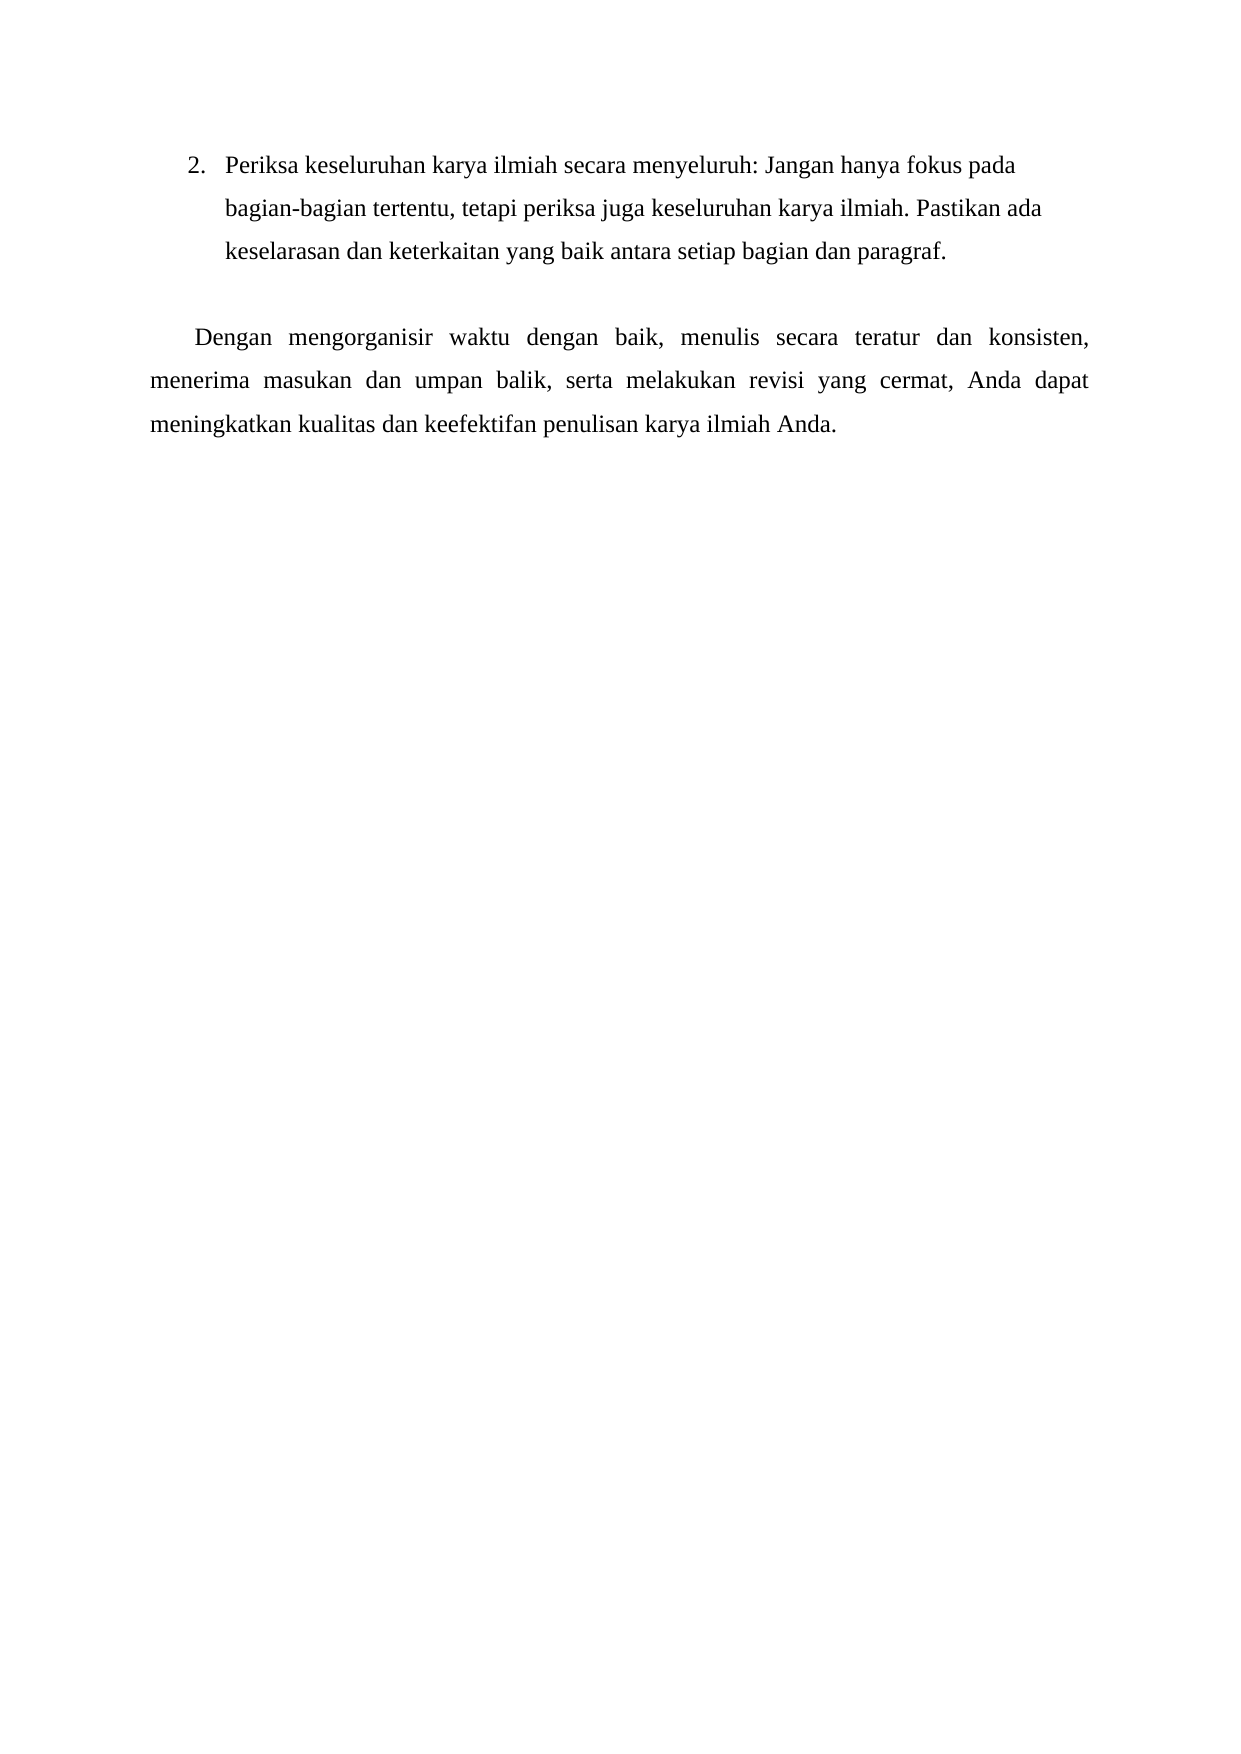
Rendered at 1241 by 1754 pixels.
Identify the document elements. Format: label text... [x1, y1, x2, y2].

text Dengan mengorganisir waktu dengan baik, menulis secara teratur dan konsisten, menerima masukan dan umpan balik, serta melakukan revisi yang cermat, Anda dapat meningkatkan kualitas dan keefektifan penulisan karya ilmiah Anda. [150, 322, 1090, 437]
list Periksa keseluruhan karya ilmiah secara menyeluruh: Jangan hanya fokus pada bagian-bagian tertentu, tetapi periksa juga keseluruhan karya ilmiah. Pastikan ada keselarasan dan keterkaitan yang baik antara setiap bagian dan paragraf. [187, 150, 1090, 265]
